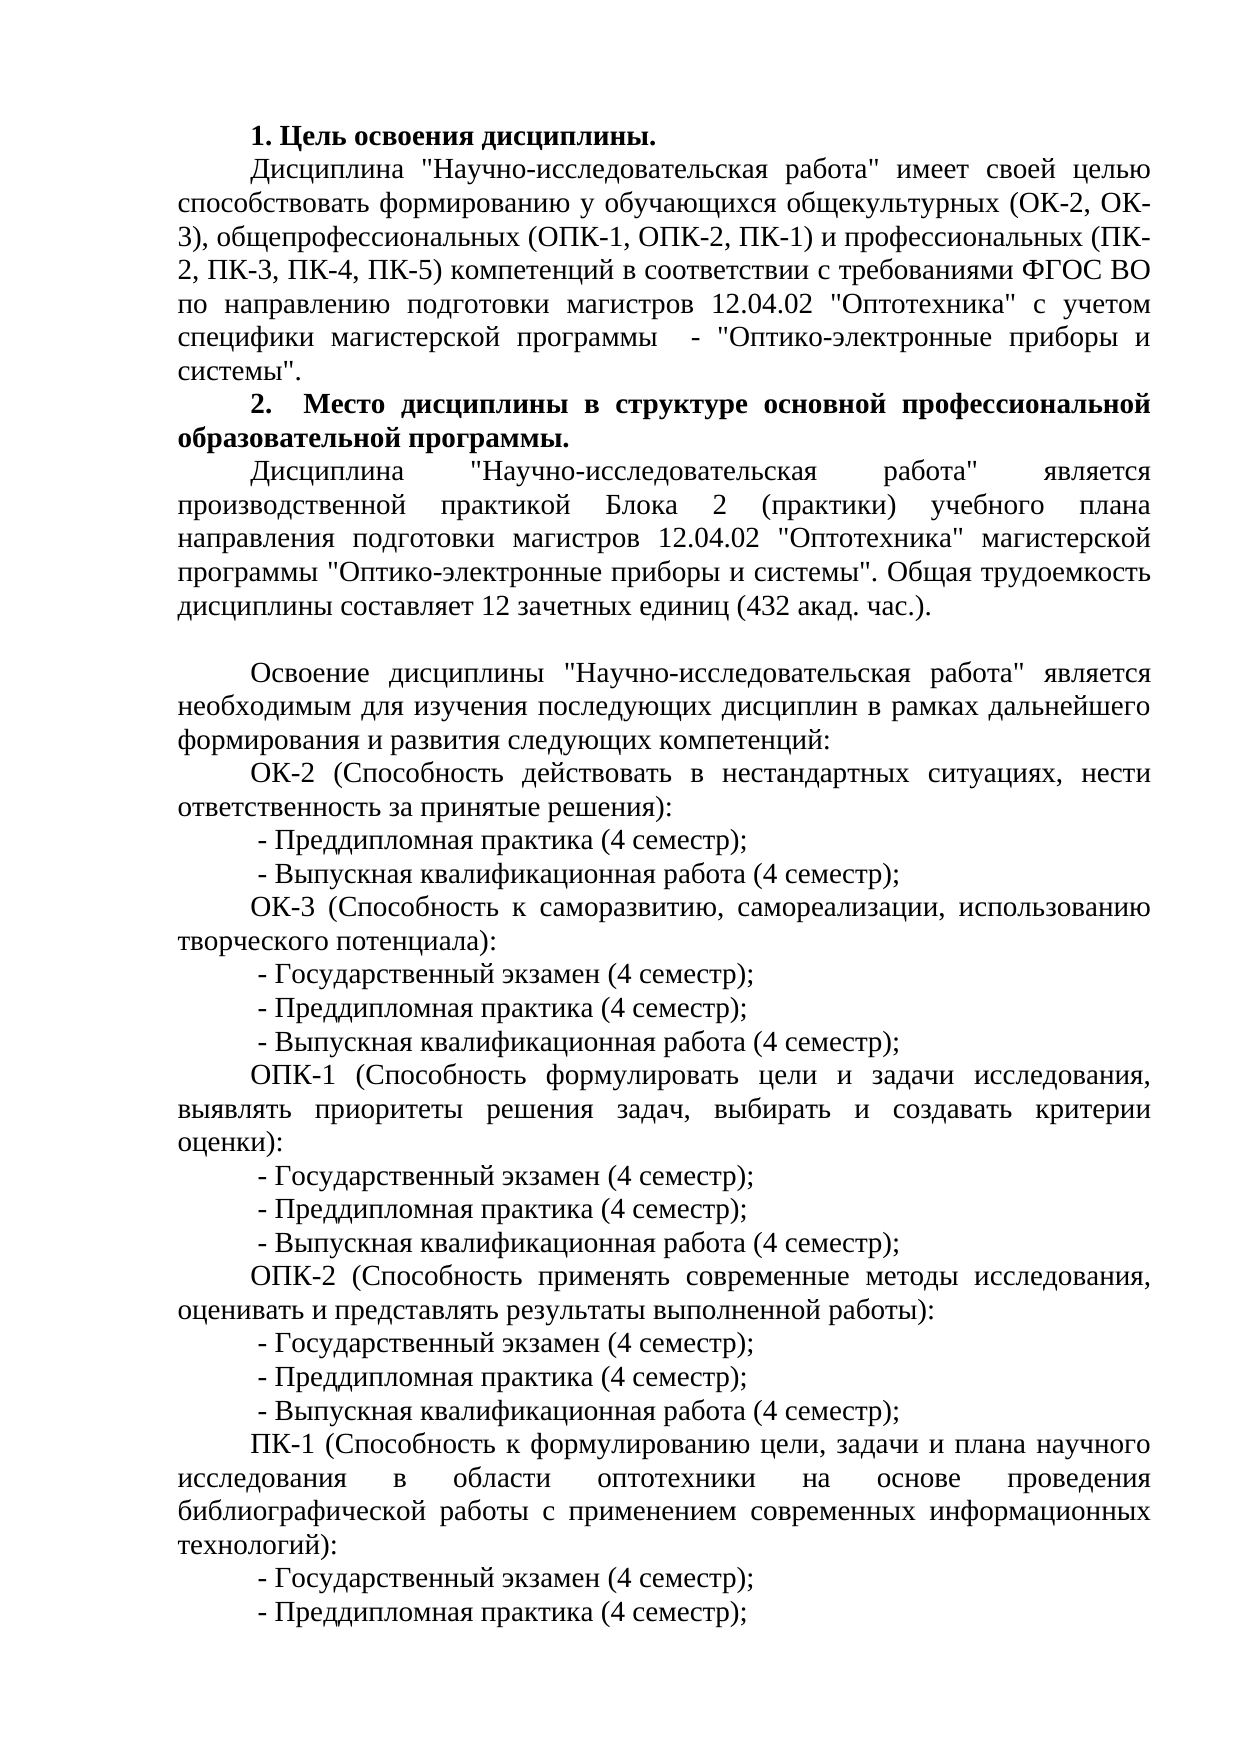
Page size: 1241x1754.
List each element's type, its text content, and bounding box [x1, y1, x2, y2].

text - Преддипломная практика (4 семестр); [177, 990, 1152, 1024]
text ОПК-1 (Способность формулировать цели и задачи исследования, выявлять приоритеты решения задач, выбирать и создавать критерии оценки): [177, 1057, 1152, 1158]
text ПК-1 (Способность к формулированию цели, задачи и плана научного исследования в области оптотехники на основе проведения библиографической работы с применением современных информационных технологий): [177, 1426, 1152, 1560]
text - Государственный экзамен (4 семестр); [177, 1158, 1152, 1191]
text 1. Цель освоения дисциплины. [177, 118, 1152, 152]
text Дисциплина "Научно-исследовательская работа" имеет своей целью способствовать формированию у обучающихся общекультурных (ОК-2, ОК-3), общепрофессиональных (ОПК-1, ОПК-2, ПК-1) и профессиональных (ПК-2, ПК-3, ПК-4, ПК-5) компетенций в соответствии с требованиями ФГОС ВО по направлению подготовки магистров 12.04.02 "Оптотехника" с учетом специфики магистерской программы - "Оптико-электронные приборы и системы". [177, 152, 1152, 386]
text - Выпускная квалификационная работа (4 семестр); [177, 856, 1152, 889]
text - Преддипломная практика (4 семестр); [177, 1359, 1152, 1393]
text - Преддипломная практика (4 семестр); [177, 1191, 1152, 1225]
text ОК-2 (Способность действовать в нестандартных ситуациях, нести ответственность за принятые решения): [177, 755, 1152, 822]
text ОПК-2 (Способность применять современные методы исследования, оценивать и представлять результаты выполненной работы): [177, 1258, 1152, 1326]
text - Преддипломная практика (4 семестр); [177, 1594, 1152, 1627]
text - Выпускная квалификационная работа (4 семестр); [177, 1393, 1152, 1426]
text Дисциплина "Научно-исследовательская работа" является производственной практикой Блока 2 (практики) учебного плана направления подготовки магистров 12.04.02 "Оптотехника" магистерской программы "Оптико-электронные приборы и системы". Общая трудоемкость дисциплины составляет 12 зачетных единиц (432 акад. час.). [177, 453, 1152, 621]
text - Государственный экзамен (4 семестр); [177, 1560, 1152, 1594]
text - Преддипломная практика (4 семестр); [177, 822, 1152, 856]
text - Выпускная квалификационная работа (4 семестр); [177, 1024, 1152, 1057]
text - Государственный экзамен (4 семестр); [177, 957, 1152, 990]
text ОК-3 (Способность к саморазвитию, самореализации, использованию творческого потенциала): [177, 889, 1152, 957]
text Освоение дисциплины "Научно-исследовательская работа" является необходимым для изучения последующих дисциплин в рамках дальнейшего формирования и развития следующих компетенций: [177, 655, 1152, 755]
text 2. Место дисциплины в структуре основной профессиональной образовательной программы. [177, 386, 1152, 453]
text - Государственный экзамен (4 семестр); [177, 1326, 1152, 1359]
text - Выпускная квалификационная работа (4 семестр); [177, 1225, 1152, 1258]
